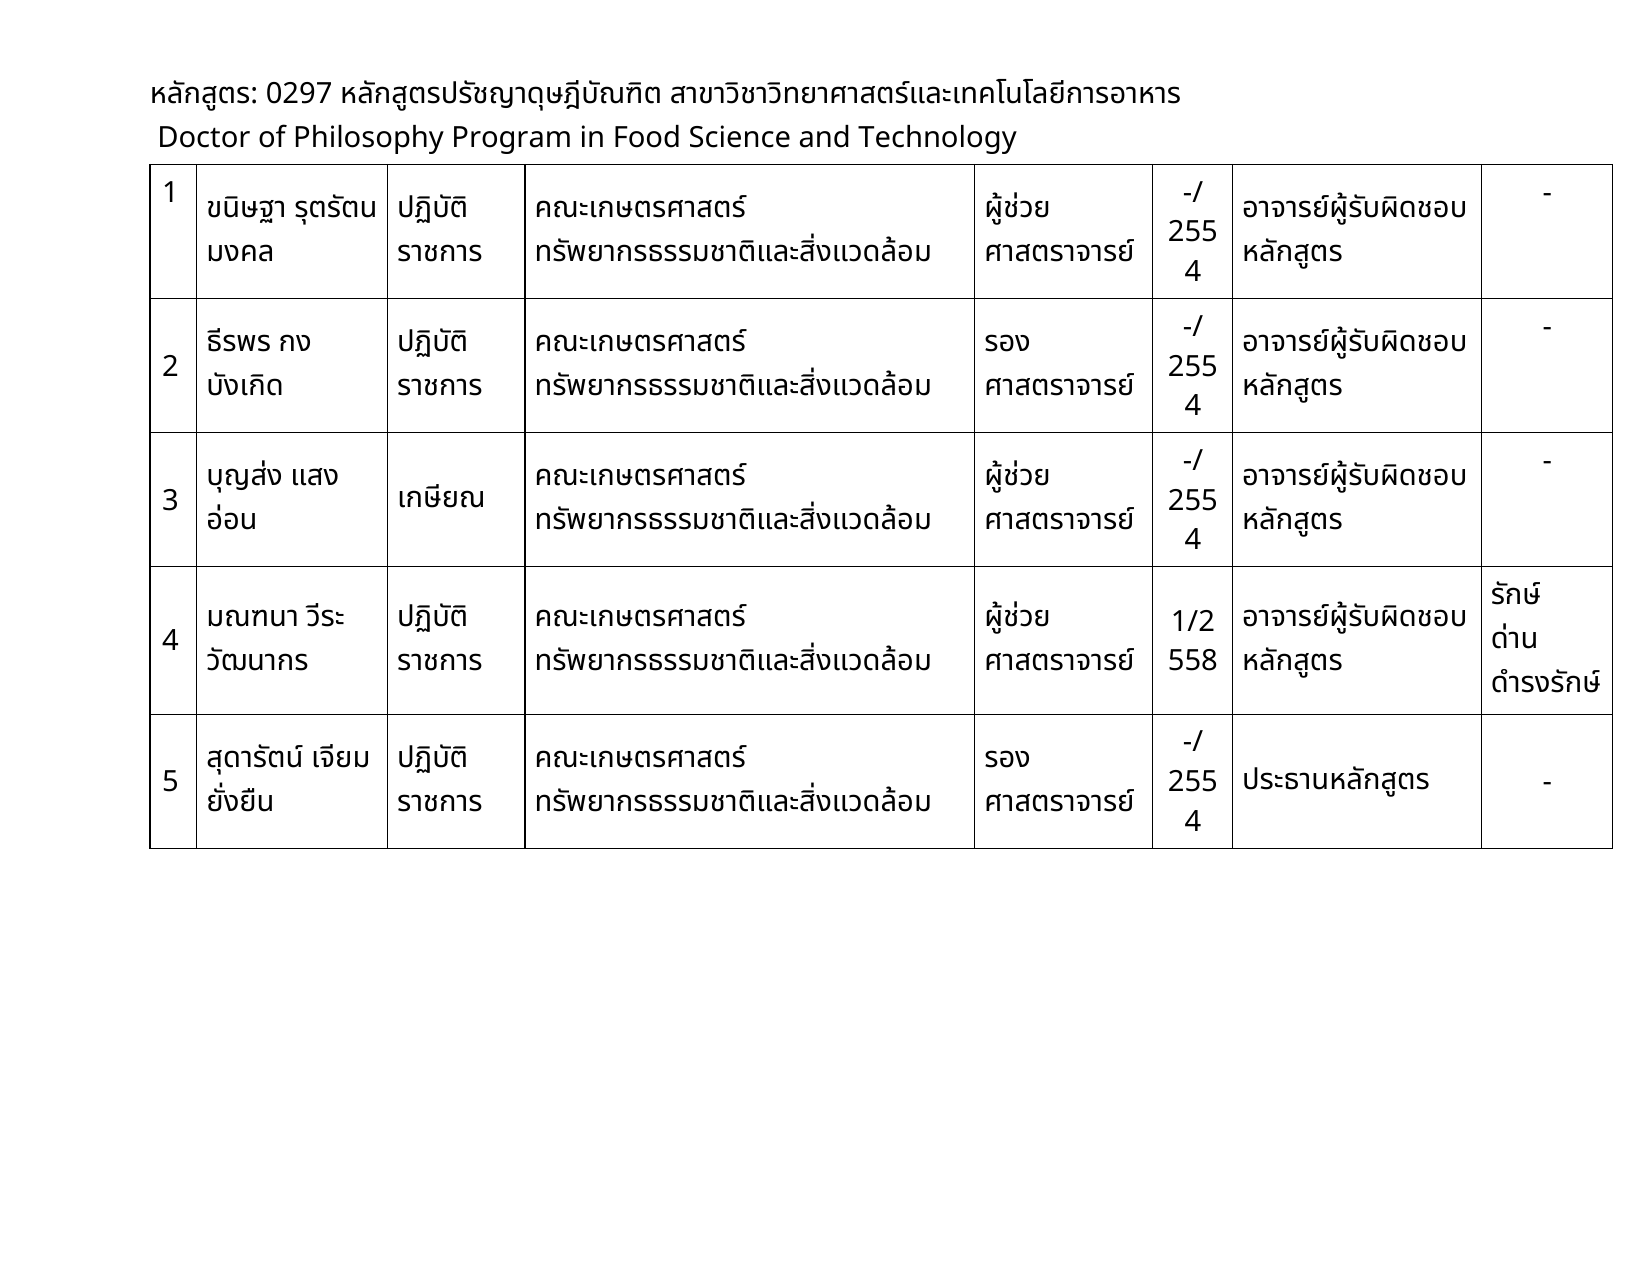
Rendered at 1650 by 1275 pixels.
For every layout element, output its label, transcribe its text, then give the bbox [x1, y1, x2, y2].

table_cell ขนิษฐา รุตรัตนมงคล [197, 165, 387, 298]
table_cell ผู้ช่วยศาสตราจารย์ [975, 165, 1152, 298]
table_cell - [1482, 433, 1612, 566]
table_cell 2 [151, 299, 196, 432]
table_cell 3 [151, 433, 196, 566]
table_cell ปฏิบัติราชการ [388, 715, 524, 848]
table_cell มณฑนา วีระวัฒนากร [197, 567, 387, 713]
table_cell -/2554 [1153, 433, 1232, 566]
table_cell อาจารย์ผู้รับผิดชอบหลักสูตร [1233, 165, 1481, 298]
table_cell 5 [151, 715, 196, 848]
table_cell รองศาสตราจารย์ [975, 715, 1152, 848]
table_cell ปฏิบัติราชการ [388, 567, 524, 713]
table_cell ผู้ช่วยศาสตราจารย์ [975, 433, 1152, 566]
table_cell คณะเกษตรศาสตร์ ทรัพยากรธรรมชาติและสิ่งแวดล้อม [526, 567, 974, 713]
table_cell คณะเกษตรศาสตร์ ทรัพยากรธรรมชาติและสิ่งแวดล้อม [526, 299, 974, 432]
table_cell 1 [151, 165, 196, 298]
table_cell คณะเกษตรศาสตร์ ทรัพยากรธรรมชาติและสิ่งแวดล้อม [526, 433, 974, 566]
table_cell เกษียณ [388, 433, 524, 566]
table_cell 1/2558 [1153, 567, 1232, 713]
table_cell คณะเกษตรศาสตร์ ทรัพยากรธรรมชาติและสิ่งแวดล้อม [526, 715, 974, 848]
table_cell - [1482, 715, 1612, 848]
table_cell อาจารย์ผู้รับผิดชอบหลักสูตร [1233, 299, 1481, 432]
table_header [150, 66, 1232, 164]
table_cell 4 [151, 567, 196, 713]
table_cell สุดารัตน์ เจียมยั่งยืน [197, 715, 387, 848]
table_cell ธีรพร กงบังเกิด [197, 299, 387, 432]
table_cell รักษ์ ด่านดำรงรักษ์ [1482, 567, 1612, 713]
table_cell ประธานหลักสูตร [1233, 715, 1481, 848]
table_cell -/2554 [1153, 165, 1232, 298]
table_cell ปฏิบัติราชการ [388, 299, 524, 432]
table_cell บุญส่ง แสงอ่อน [197, 433, 387, 566]
table_cell คณะเกษตรศาสตร์ ทรัพยากรธรรมชาติและสิ่งแวดล้อม [526, 165, 974, 298]
table_cell -/2554 [1153, 715, 1232, 848]
table_cell อาจารย์ผู้รับผิดชอบหลักสูตร [1233, 567, 1481, 713]
table_cell -/2554 [1153, 299, 1232, 432]
table_cell รองศาสตราจารย์ [975, 299, 1152, 432]
table_cell - [1482, 299, 1612, 432]
table_cell อาจารย์ผู้รับผิดชอบหลักสูตร [1233, 433, 1481, 566]
table_cell ผู้ช่วยศาสตราจารย์ [975, 567, 1152, 713]
table_cell ปฏิบัติราชการ [388, 165, 524, 298]
table_cell - [1482, 165, 1612, 298]
